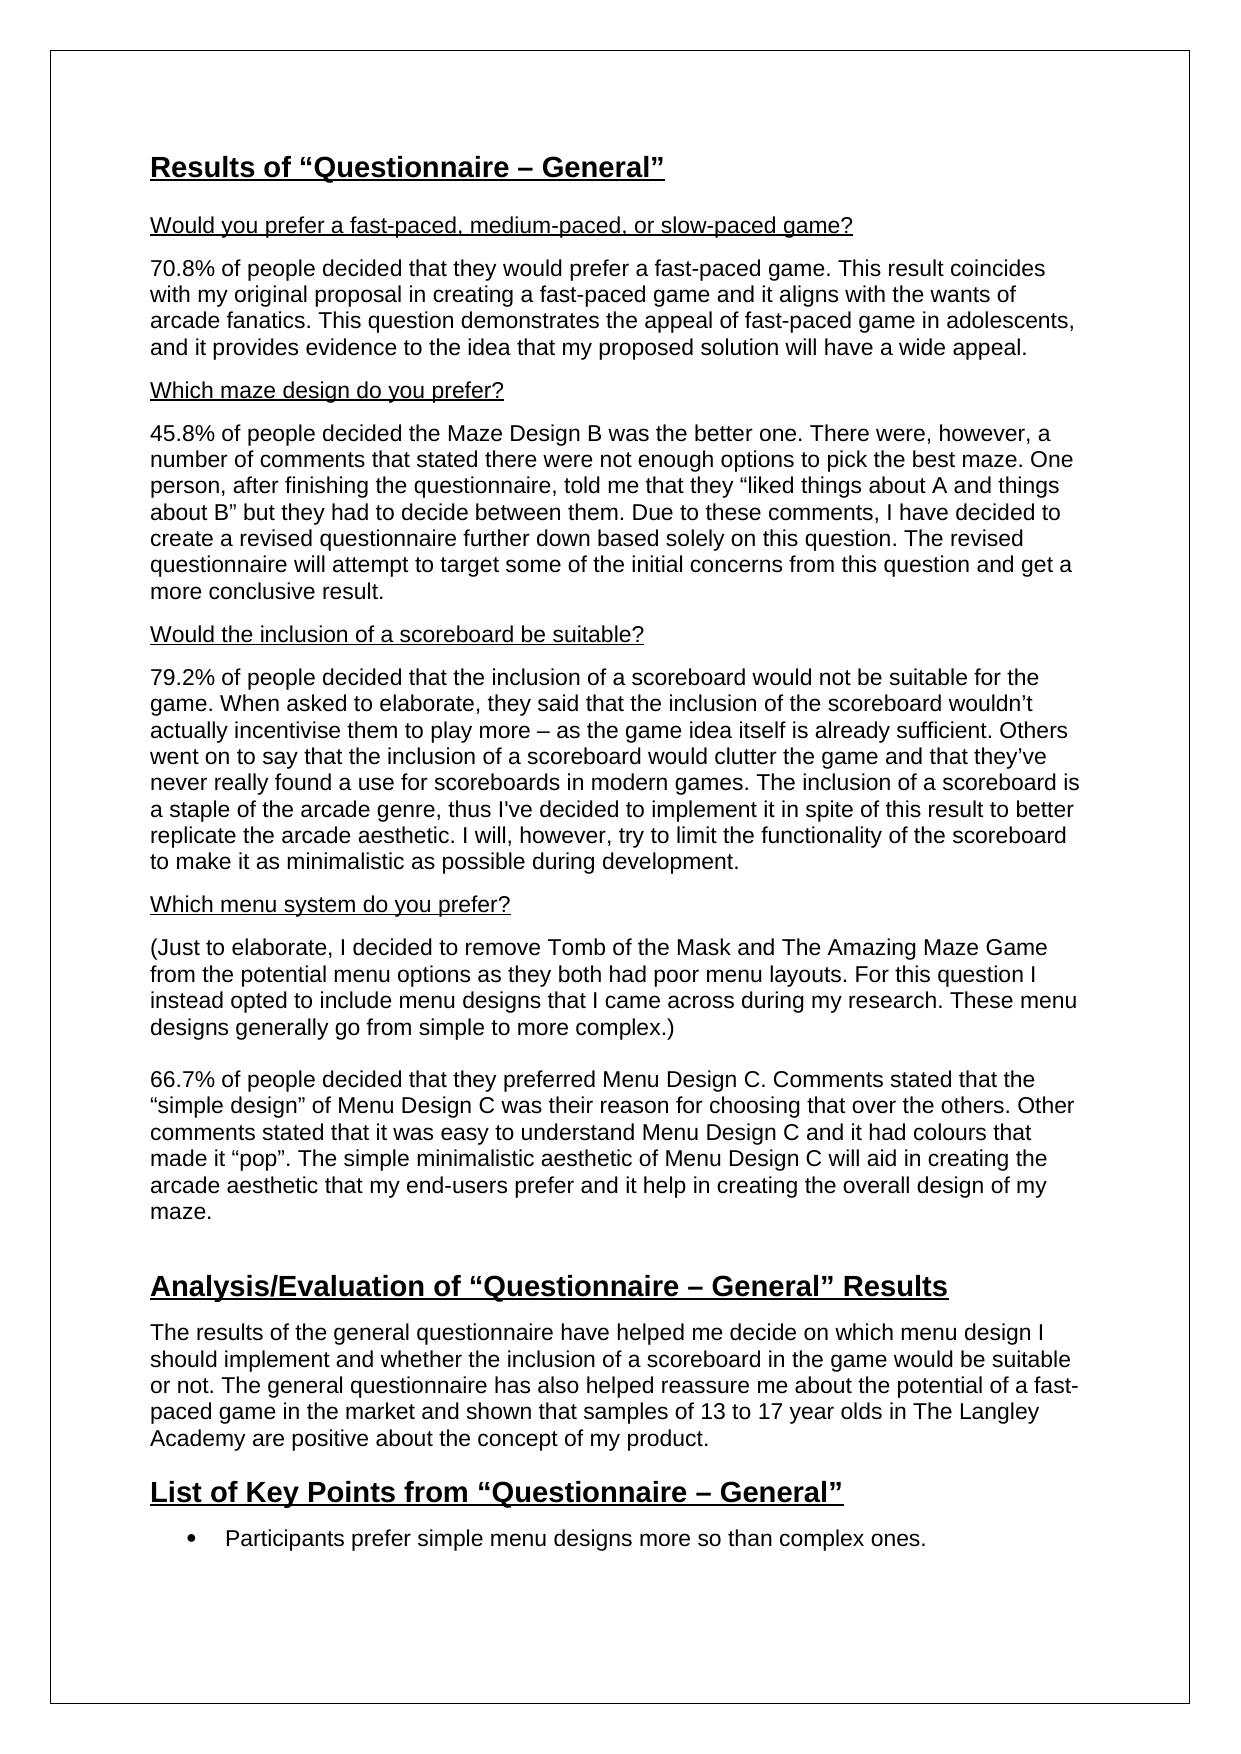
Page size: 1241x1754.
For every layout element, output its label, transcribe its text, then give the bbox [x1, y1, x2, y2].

text 79.2% of people decided that the inclusion of a scoreboard would not be suitable for the game. When asked to elaborate, they said that the inclusion of the scoreboard wouldn’t actually incentivise them to play more – as the game idea itself is already sufficient. Others went on to say that the inclusion of a scoreboard would clutter the game and that they’ve never really found a use for scoreboards in modern games. The inclusion of a scoreboard is a staple of the arcade genre, thus I've decided to implement it in spite of this result to better replicate the arcade aesthetic. I will, however, try to limit the functionality of the scoreboard to make it as minimalistic as possible during development. [150, 664, 1090, 875]
text Results of “Questionnaire – General” [150, 150, 1090, 183]
text Analysis/Evaluation of “Questionnaire – General” Results [150, 1269, 1090, 1302]
text (Just to elaborate, I decided to remove Tomb of the Mask and The Amazing Maze Game from the potential menu options as they both had poor menu layouts. For this question I instead opted to include menu designs that I came across during my research. These menu designs generally go from simple to more complex.) 66.7% of people decided that they preferred Menu Design C. Comments stated that the “simple design” of Menu Design C was their reason for choosing that over the others. Other comments stated that it was easy to understand Menu Design C and it had colours that made it “pop”. The simple minimalistic aesthetic of Menu Design C will aid in creating the arcade aesthetic that my end-users prefer and it help in creating the overall design of my maze. [150, 934, 1090, 1252]
text 70.8% of people decided that they would prefer a fast-paced game. This result coincides with my original proposal in creating a fast-paced game and it aligns with the wants of arcade fanatics. This question demonstrates the appeal of fast-paced game in adolescents, and it provides evidence to the idea that my proposed solution will have a wide appeal. [150, 254, 1090, 360]
text Which maze design do you prefer? [150, 377, 1090, 403]
text 45.8% of people decided the Maze Design B was the better one. There were, however, a number of comments that stated there were not enough options to pick the best maze. One person, after finishing the questionnaire, told me that they “liked things about A and things about B” but they had to decide between them. Due to these comments, I have decided to create a revised questionnaire further down based solely on this question. The revised questionnaire will attempt to target some of the initial concerns from this question and get a more conclusive result. [150, 420, 1090, 604]
text Which menu system do you prefer? [150, 891, 1090, 918]
list Would the inclusion of a scoreboard be suitable? [150, 621, 1090, 647]
text The results of the general questionnaire have helped me decide on which menu design I should implement and whether the inclusion of a scoreboard in the game would be suitable or not. The general questionnaire has also helped reassure me about the potential of a fast-paced game in the market and shown that samples of 13 to 17 year olds in The Langley Academy are positive about the concept of my product. List of Key Points from “Questionnaire – General” [150, 1319, 1090, 1508]
text Would you prefer a fast-paced, medium-paced, or slow-paced game? [150, 212, 1090, 238]
list Participants prefer simple menu designs more so than complex ones. [187, 1525, 1090, 1551]
